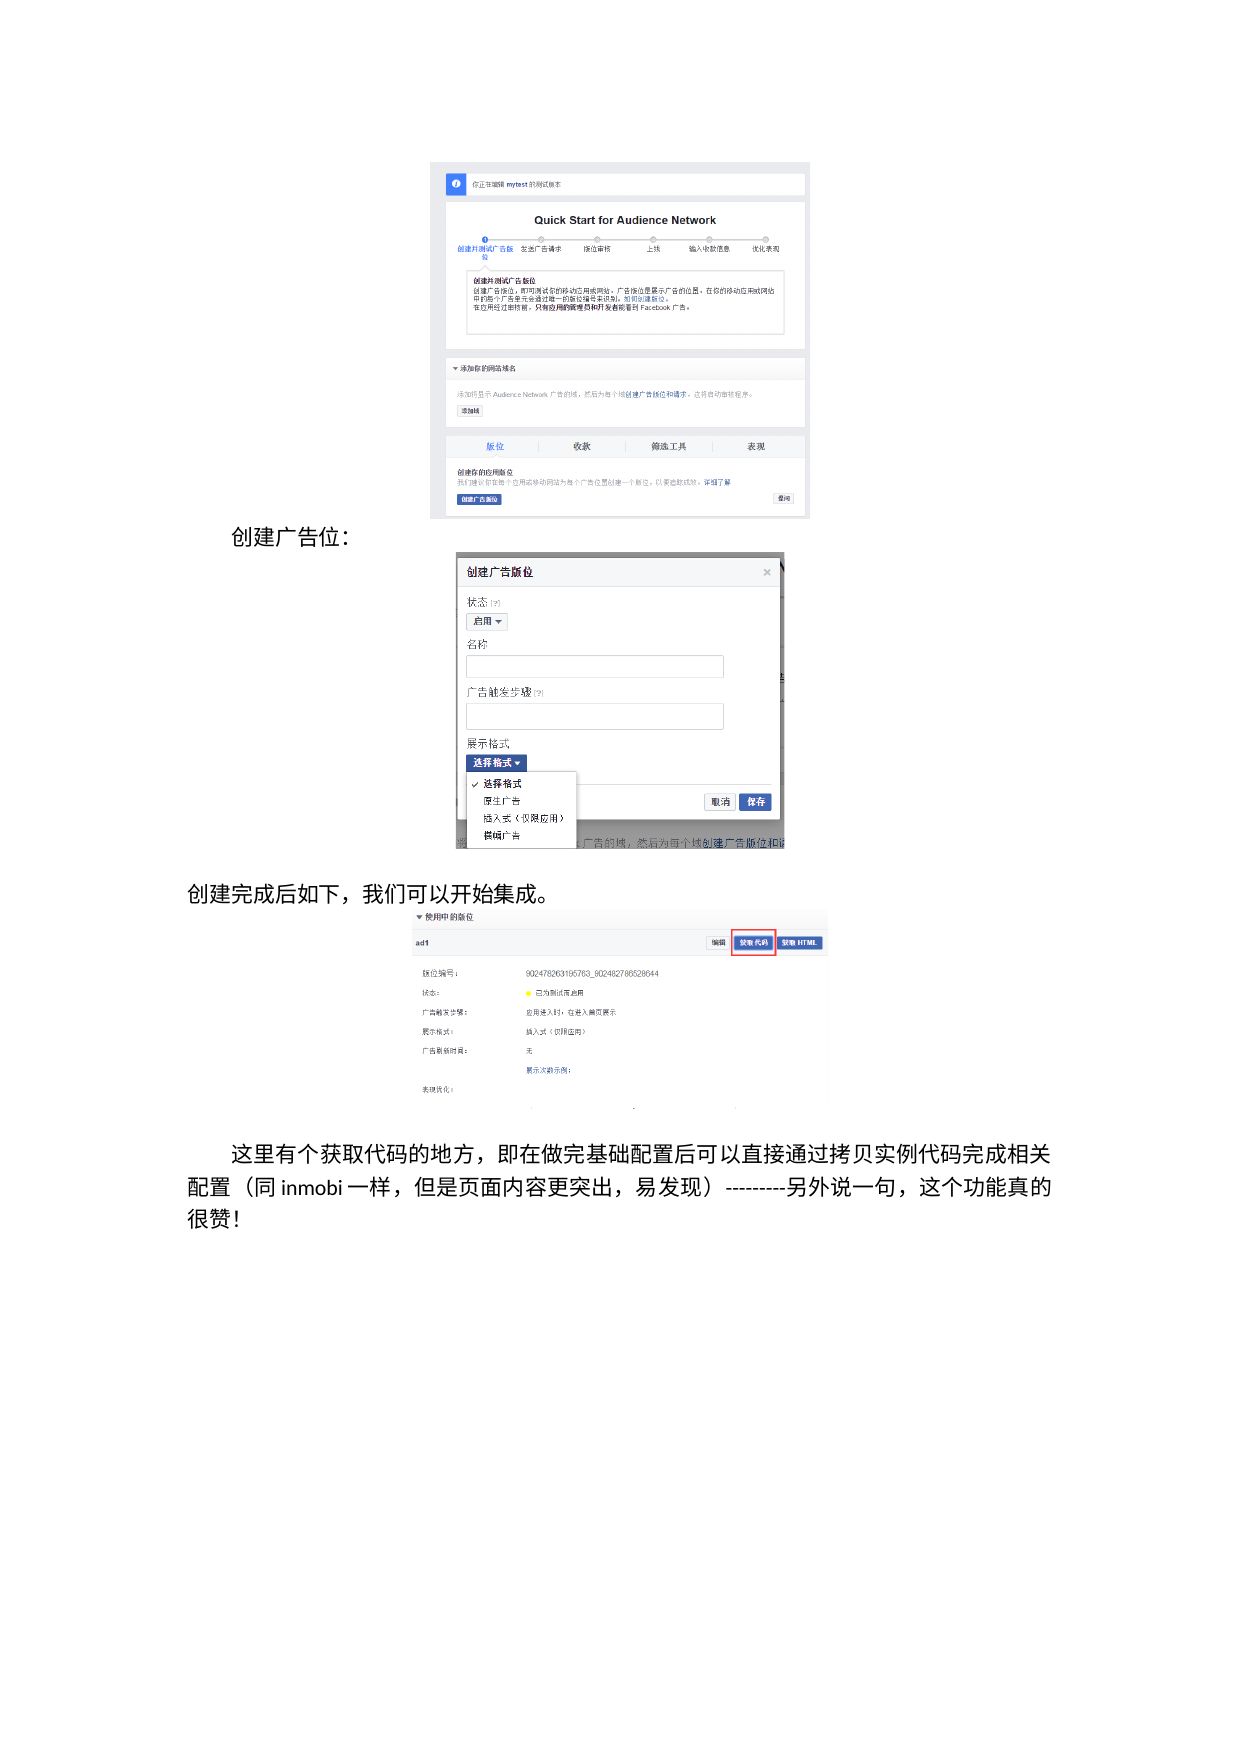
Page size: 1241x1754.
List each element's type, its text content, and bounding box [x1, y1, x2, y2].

list 创建广告位： [187, 519, 1053, 552]
picture [455, 552, 785, 849]
picture [430, 162, 811, 519]
picture [412, 909, 829, 1109]
list 这里有个获取代码的地方，即在做完基础配置后可以直接通过拷贝实例代码完成相关配置（同inmobi一样，但是页面内容更突出，易发现）---------另外说一句，这个功能真的很赞！ [187, 1137, 1053, 1234]
list 创建完成后如下，我们可以开始集成。 [187, 877, 1053, 909]
